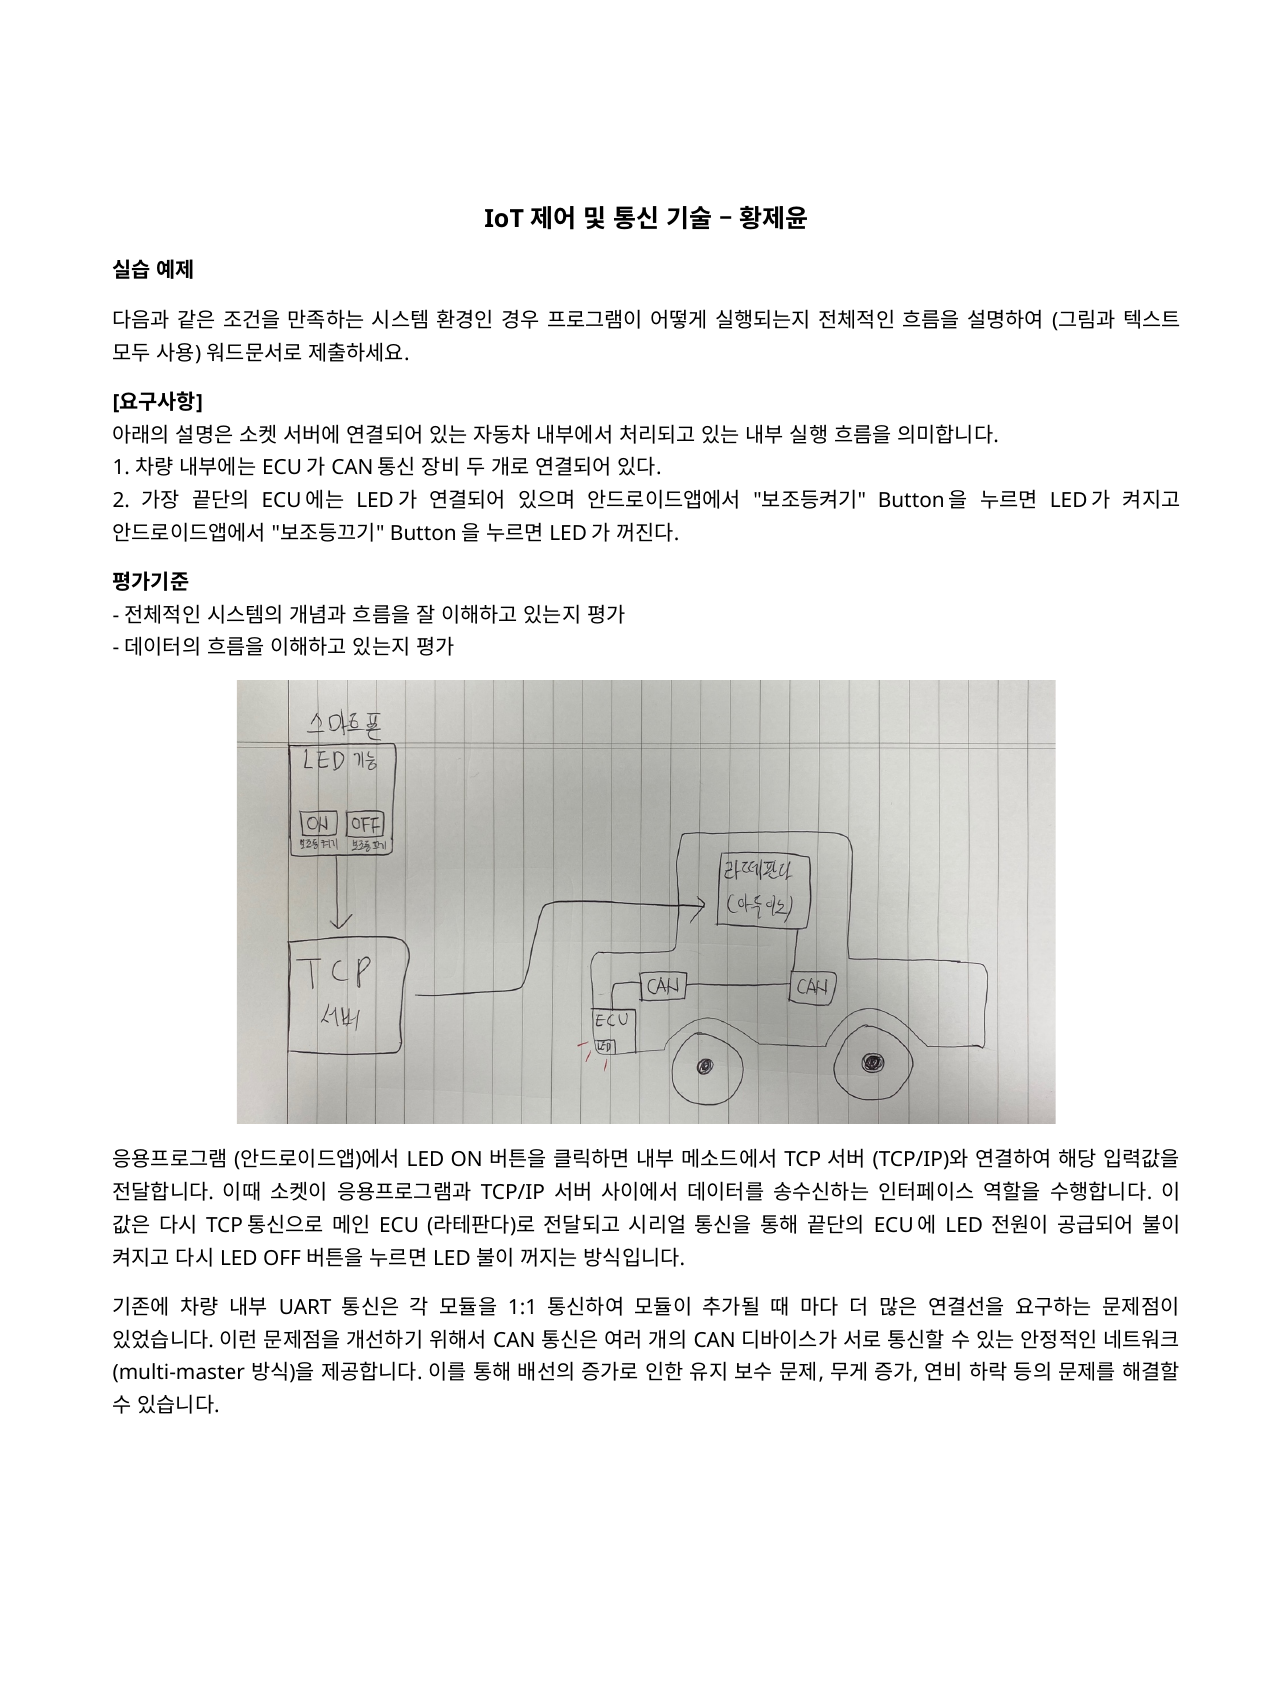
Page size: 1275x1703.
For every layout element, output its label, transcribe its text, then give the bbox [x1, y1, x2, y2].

text [요구사항] 아래의 설명은 소켓 서버에 연결되어 있는 자동차 내부에서 처리되고 있는 내부 실행 흐름을 의미합니다. 1. 차량 내부에는 ECU가 CAN통신 장비 두 개로 연결되어 있다. 2. 가장 끝단의 ECU에는 LED가 연결되어 있으며 안드로이드앱에서 "보조등켜기" Button을 누르면 LED가 켜지고 안드로이드앱에서 "보조등끄기" Button을 누르면 LED가 꺼진다. [112, 385, 1180, 546]
text 평가기준 - 전체적인 시스템의 개념과 흐름을 잘 이해하고 있는지 평가 - 데이터의 흐름을 이해하고 있는지 평가 [112, 565, 1180, 661]
text 기존에 차량 내부 UART 통신은 각 모듈을 1:1 통신하여 모듈이 추가될 때 마다 더 많은 연결선을 요구하는 문제점이 있었습니다. 이런 문제점을 개선하기 위해서 CAN 통신은 여러 개의 CAN 디바이스가 서로 통신할 수 있는 안정적인 네트워크 (multi-master 방식)을 제공합니다. 이를 통해 배선의 증가로 인한 유지 보수 문제, 무게 증가, 연비 하락 등의 문제를 해결할 수 있습니다. [112, 1290, 1180, 1419]
picture [236, 680, 1056, 1124]
text 다음과 같은 조건을 만족하는 시스템 환경인 경우 프로그램이 어떻게 실행되는지 전체적인 흐름을 설명하여 (그림과 텍스트 모두 사용) 워드문서로 제출하세요. [112, 303, 1180, 366]
text IoT 제어 및 통신 기술 – 황제윤 [112, 198, 1180, 234]
text 실습 예제 [112, 254, 1180, 284]
text 응용프로그램 (안드로이드앱)에서 LED ON 버튼을 클릭하면 내부 메소드에서 TCP 서버 (TCP/IP)와 연결하여 해당 입력값을 전달합니다. 이때 소켓이 응용프로그램과 TCP/IP 서버 사이에서 데이터를 송수신하는 인터페이스 역할을 수행합니다. 이 값은 다시 TCP통신으로 메인 ECU (라테판다)로 전달되고 시리얼 통신을 통해 끝단의 ECU에 LED 전원이 공급되어 불이 켜지고 다시 LED OFF 버튼을 누르면 LED 불이 꺼지는 방식입니다. [112, 1143, 1180, 1271]
